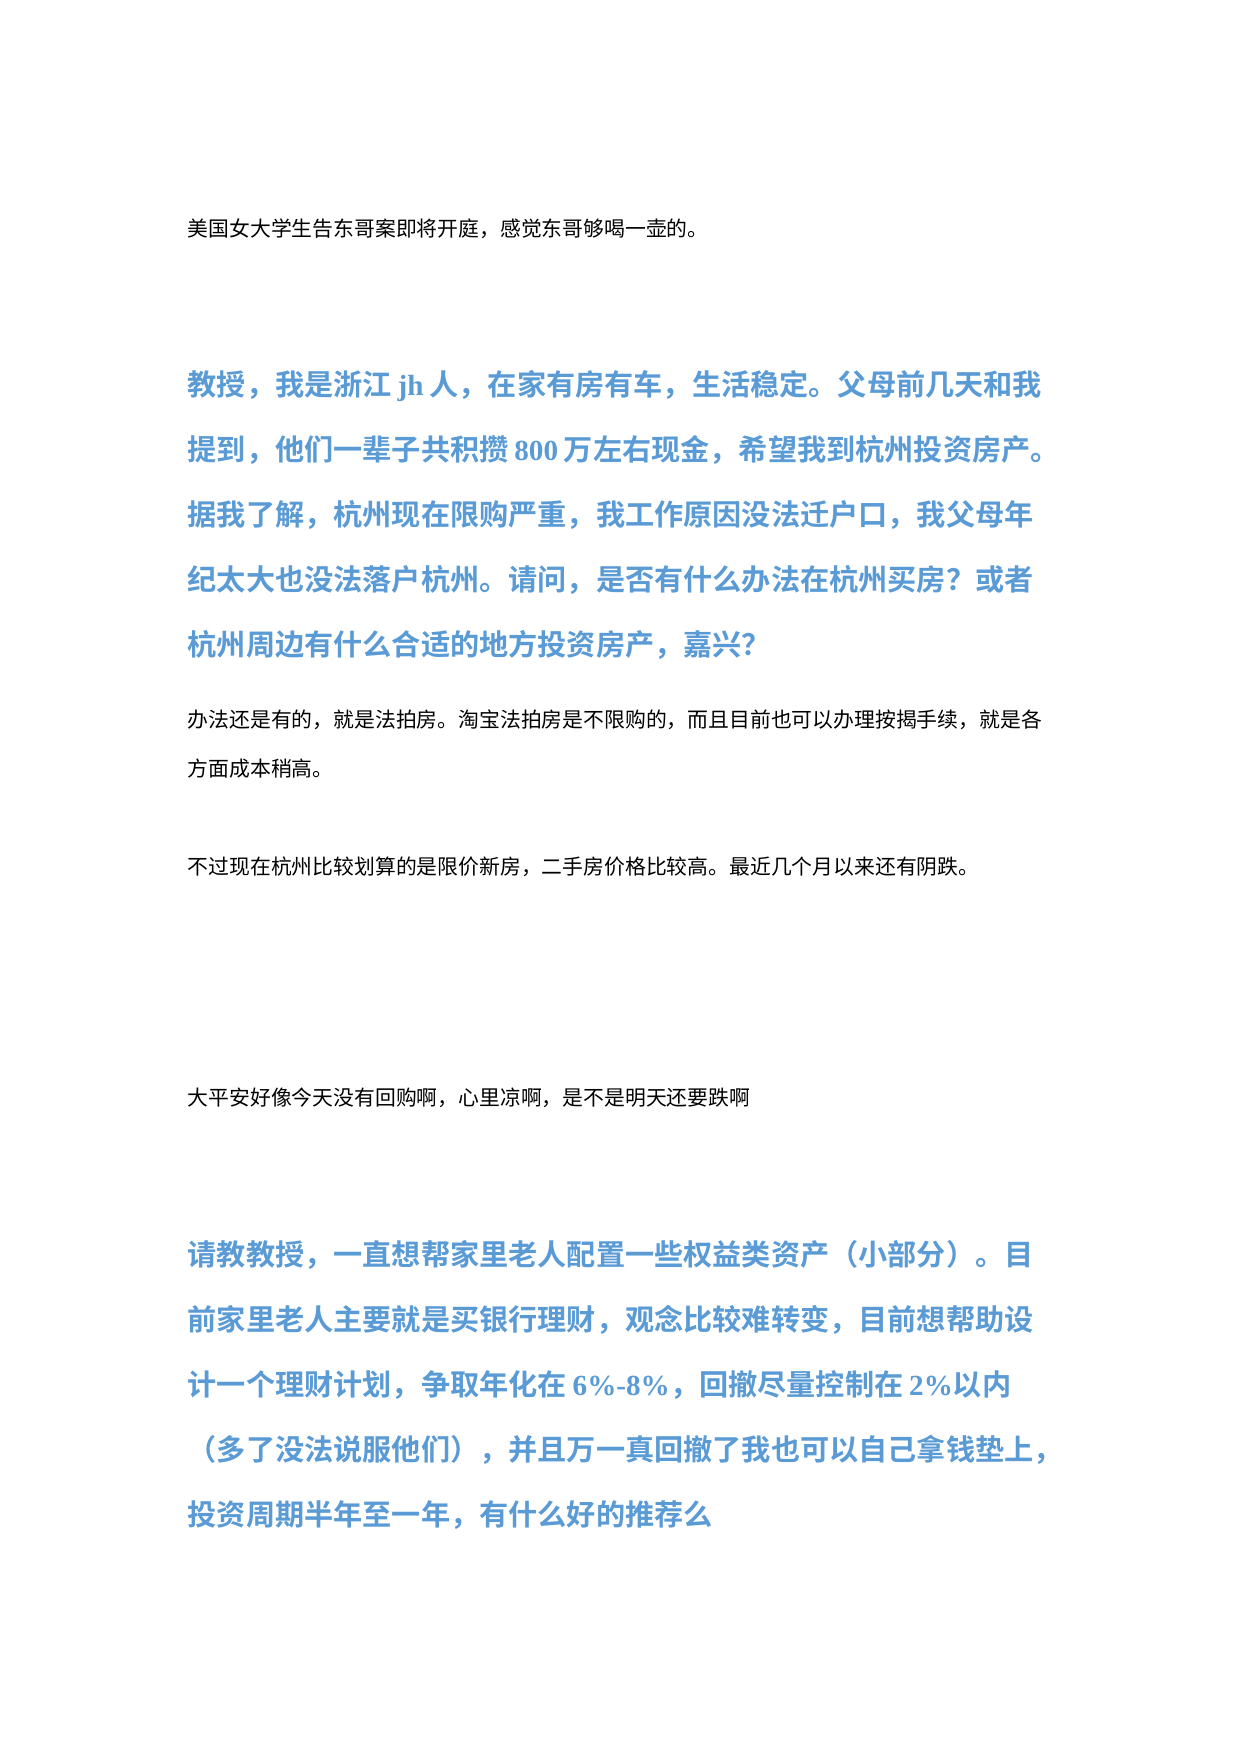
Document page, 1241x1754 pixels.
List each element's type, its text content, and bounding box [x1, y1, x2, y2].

text 教授，我是浙江jh人，在家有房有车，生活稳定。父母前几天和我提到，他们一辈子共积攒800万左右现金，希望我到杭州投资房产。据我了解，杭州现在限购严重，我工作原因没法迁户口，我父母年纪太大也没法落户杭州。请问，是否有什么办法在杭州买房？或者杭州周边有什么合适的地方投资房产，嘉兴？ [187, 350, 1053, 675]
text 大平安好像今天没有回购啊，心里凉啊，是不是明天还要跌啊 [187, 1081, 1053, 1113]
text 办法还是有的，就是法拍房。淘宝法拍房是不限购的，而且目前也可以办理按揭手续，就是各方面成本稍高。 不过现在杭州比较划算的是限价新房，二手房价格比较高。最近几个月以来还有阴跌。 [187, 702, 1053, 881]
text 请教教授，一直想帮家里老人配置一些权益类资产（小部分）。目前家里老人主要就是买银行理财，观念比较难转变，目前想帮助设计一个理财计划，争取年化在6%-8%，回撤尽量控制在2%以内（多了没法说服他们），并且万一真回撤了我也可以自己拿钱垫上，投资周期半年至一年，有什么好的推荐么 [187, 1220, 1053, 1545]
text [187, 162, 1053, 243]
